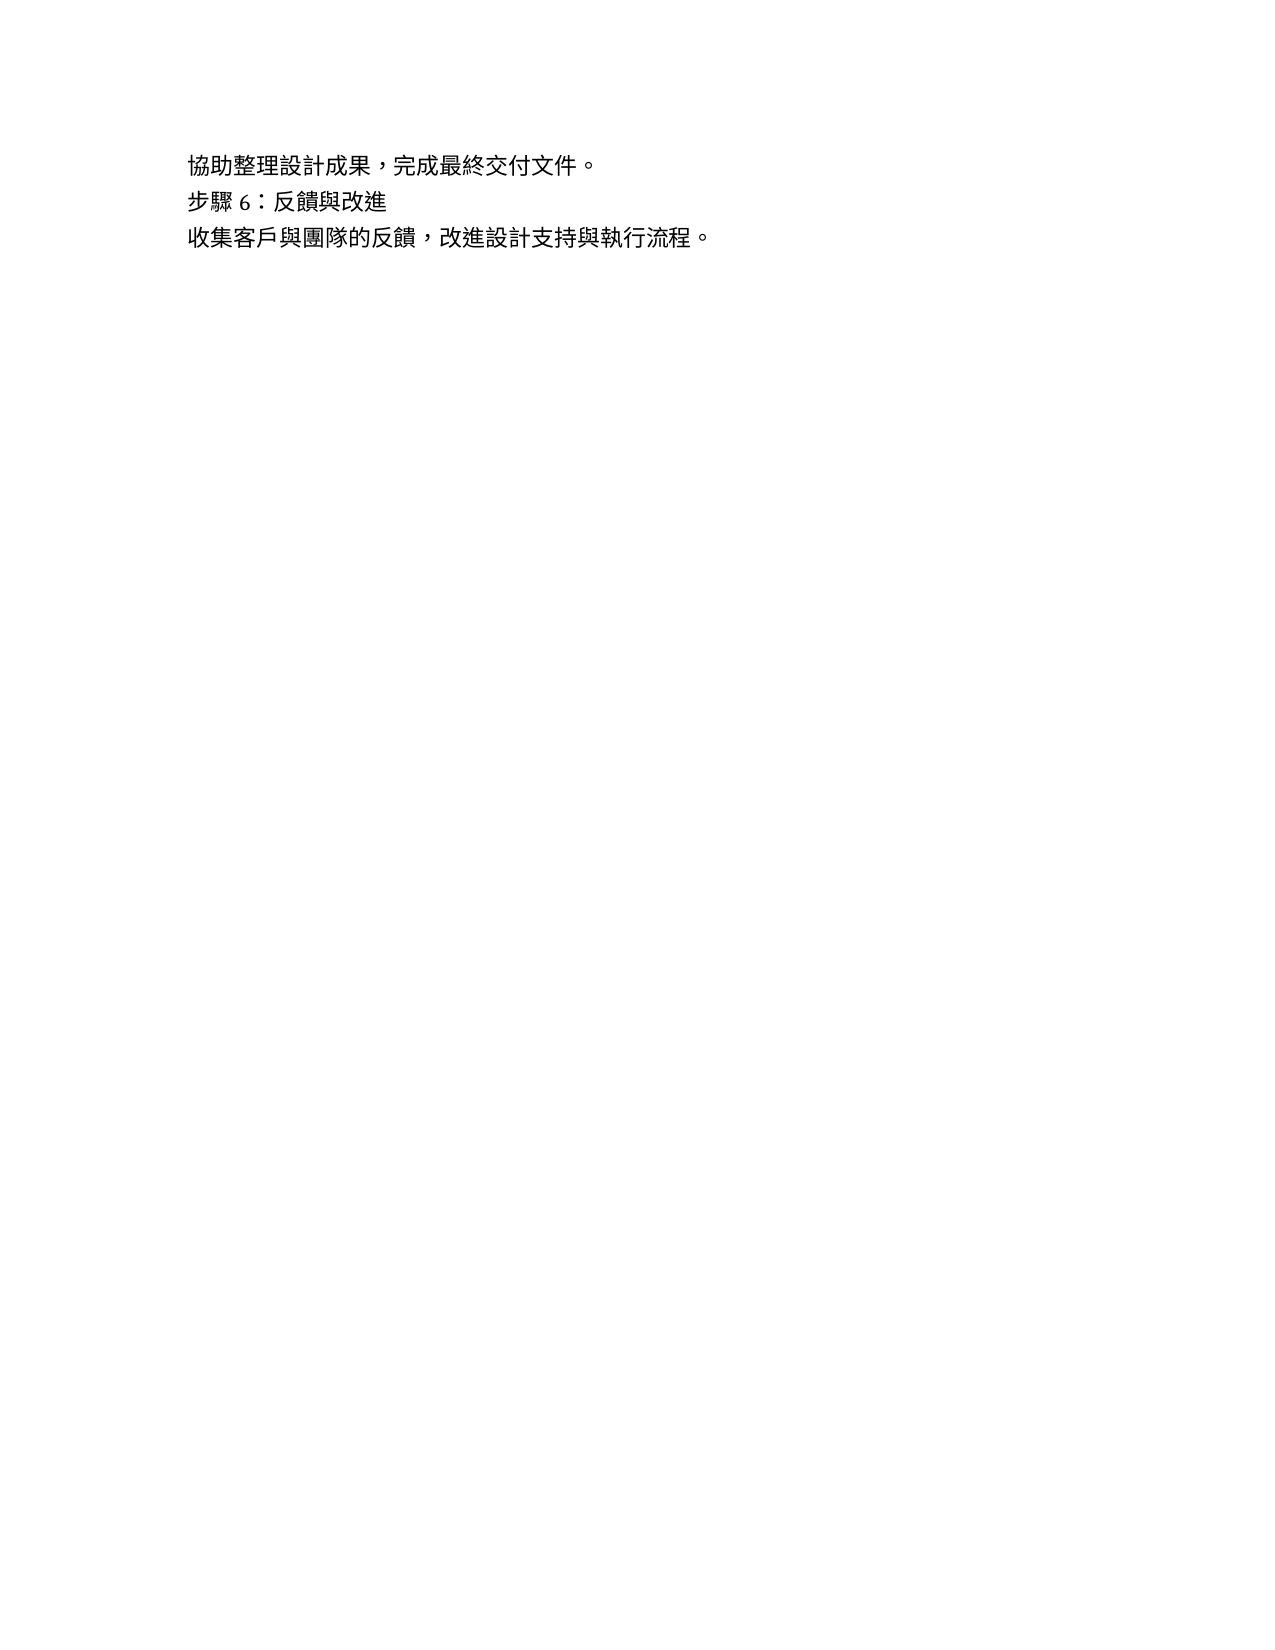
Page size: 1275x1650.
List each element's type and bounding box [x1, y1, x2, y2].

text [187, 150, 1087, 253]
